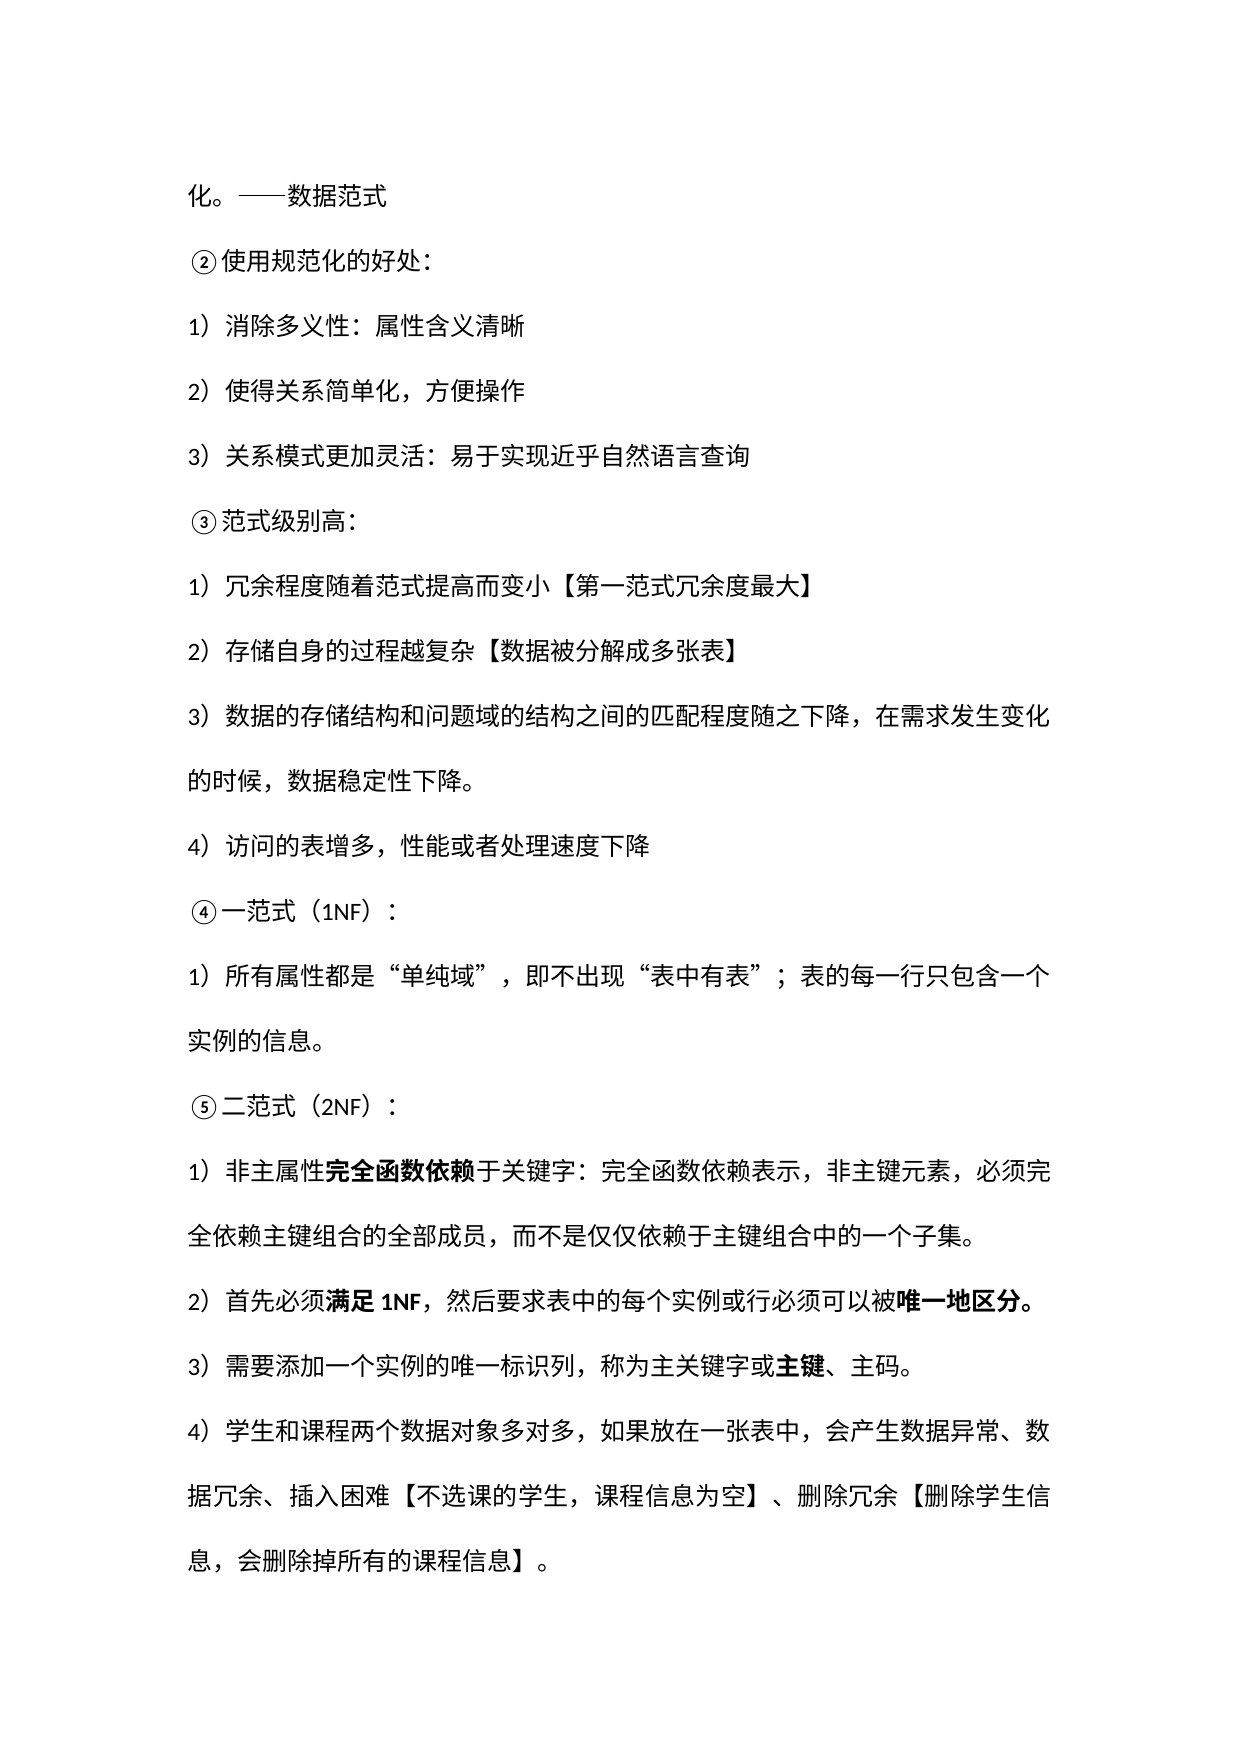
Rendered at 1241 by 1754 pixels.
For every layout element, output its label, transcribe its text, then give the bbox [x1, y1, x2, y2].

list 非主属性完全函数依赖于关键字：完全函数依赖表示，非主键元素，必须完全依赖主键组合的全部成员，而不是仅仅依赖于主键组合中的一个子集。 [187, 1137, 1053, 1267]
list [187, 162, 1053, 227]
list 学生和课程两个数据对象多对多，如果放在一张表中，会产生数据异常、数据冗余、插入困难【不选课的学生，课程信息为空】、删除冗余【删除学生信息，会删除掉所有的课程信息】。 [187, 1397, 1053, 1592]
list 范式级别高： [187, 487, 1053, 552]
list 首先必须满足1NF，然后要求表中的每个实例或行必须可以被唯一地区分。 [187, 1267, 1053, 1332]
list 使用规范化的好处： [187, 227, 1053, 292]
list 访问的表增多，性能或者处理速度下降 [187, 812, 1053, 877]
list 关系模式更加灵活：易于实现近乎自然语言查询 [187, 422, 1053, 487]
list 存储自身的过程越复杂【数据被分解成多张表】 [187, 617, 1053, 682]
list 数据的存储结构和问题域的结构之间的匹配程度随之下降，在需求发生变化的时候，数据稳定性下降。 [187, 682, 1053, 812]
list 使得关系简单化，方便操作 [187, 357, 1053, 422]
list 冗余程度随着范式提高而变小【第一范式冗余度最大】 [187, 552, 1053, 617]
list 所有属性都是“单纯域”，即不出现“表中有表”；表的每一行只包含一个实例的信息。 [187, 942, 1053, 1072]
list 消除多义性：属性含义清晰 [187, 292, 1053, 357]
list 一范式（1NF）： [187, 877, 1053, 942]
list 二范式（2NF）： [187, 1072, 1053, 1137]
list 需要添加一个实例的唯一标识列，称为主关键字或主键、主码。 [187, 1332, 1053, 1397]
